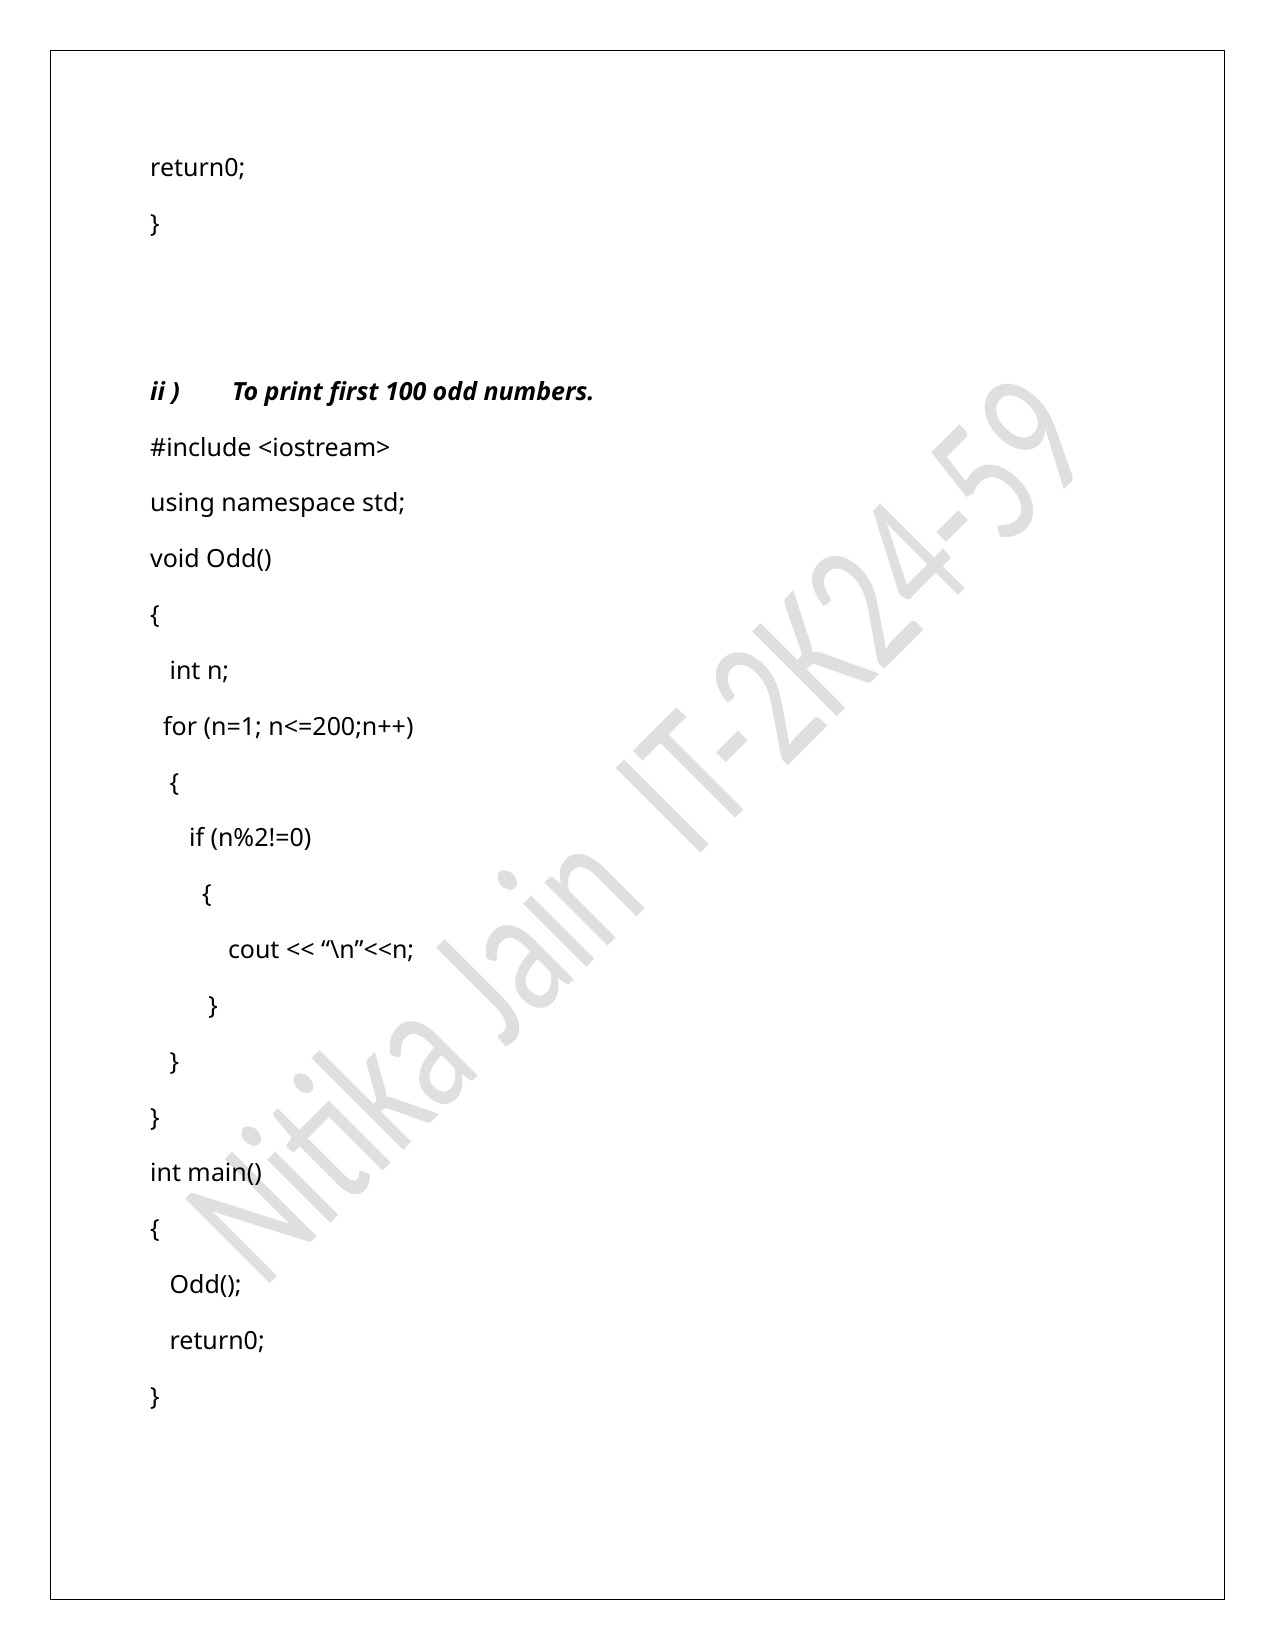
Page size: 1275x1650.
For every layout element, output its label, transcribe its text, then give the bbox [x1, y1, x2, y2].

text #include <iostream> [150, 429, 1125, 463]
text for (n=1; n<=200;n++) [150, 708, 1125, 742]
text } [150, 987, 1125, 1022]
text return0; [150, 1322, 1125, 1357]
text } [150, 1099, 1125, 1133]
text } [150, 1043, 1125, 1077]
text { [150, 764, 1125, 798]
text Odd(); [150, 1267, 1125, 1301]
text int n; [150, 652, 1125, 687]
text int main() [150, 1155, 1125, 1189]
text void Odd() [150, 541, 1125, 575]
text if (n%2!=0) [150, 820, 1125, 854]
text { [150, 876, 1125, 910]
text } [150, 1378, 1125, 1412]
text return0; [150, 150, 1125, 184]
text { [150, 597, 1125, 631]
text ii ) To print first 100 odd numbers. [150, 373, 1125, 407]
text { [150, 1211, 1125, 1245]
text cout << “\n”<<n; [150, 932, 1125, 966]
text using namespace std; [150, 485, 1125, 519]
text } [150, 206, 1125, 240]
